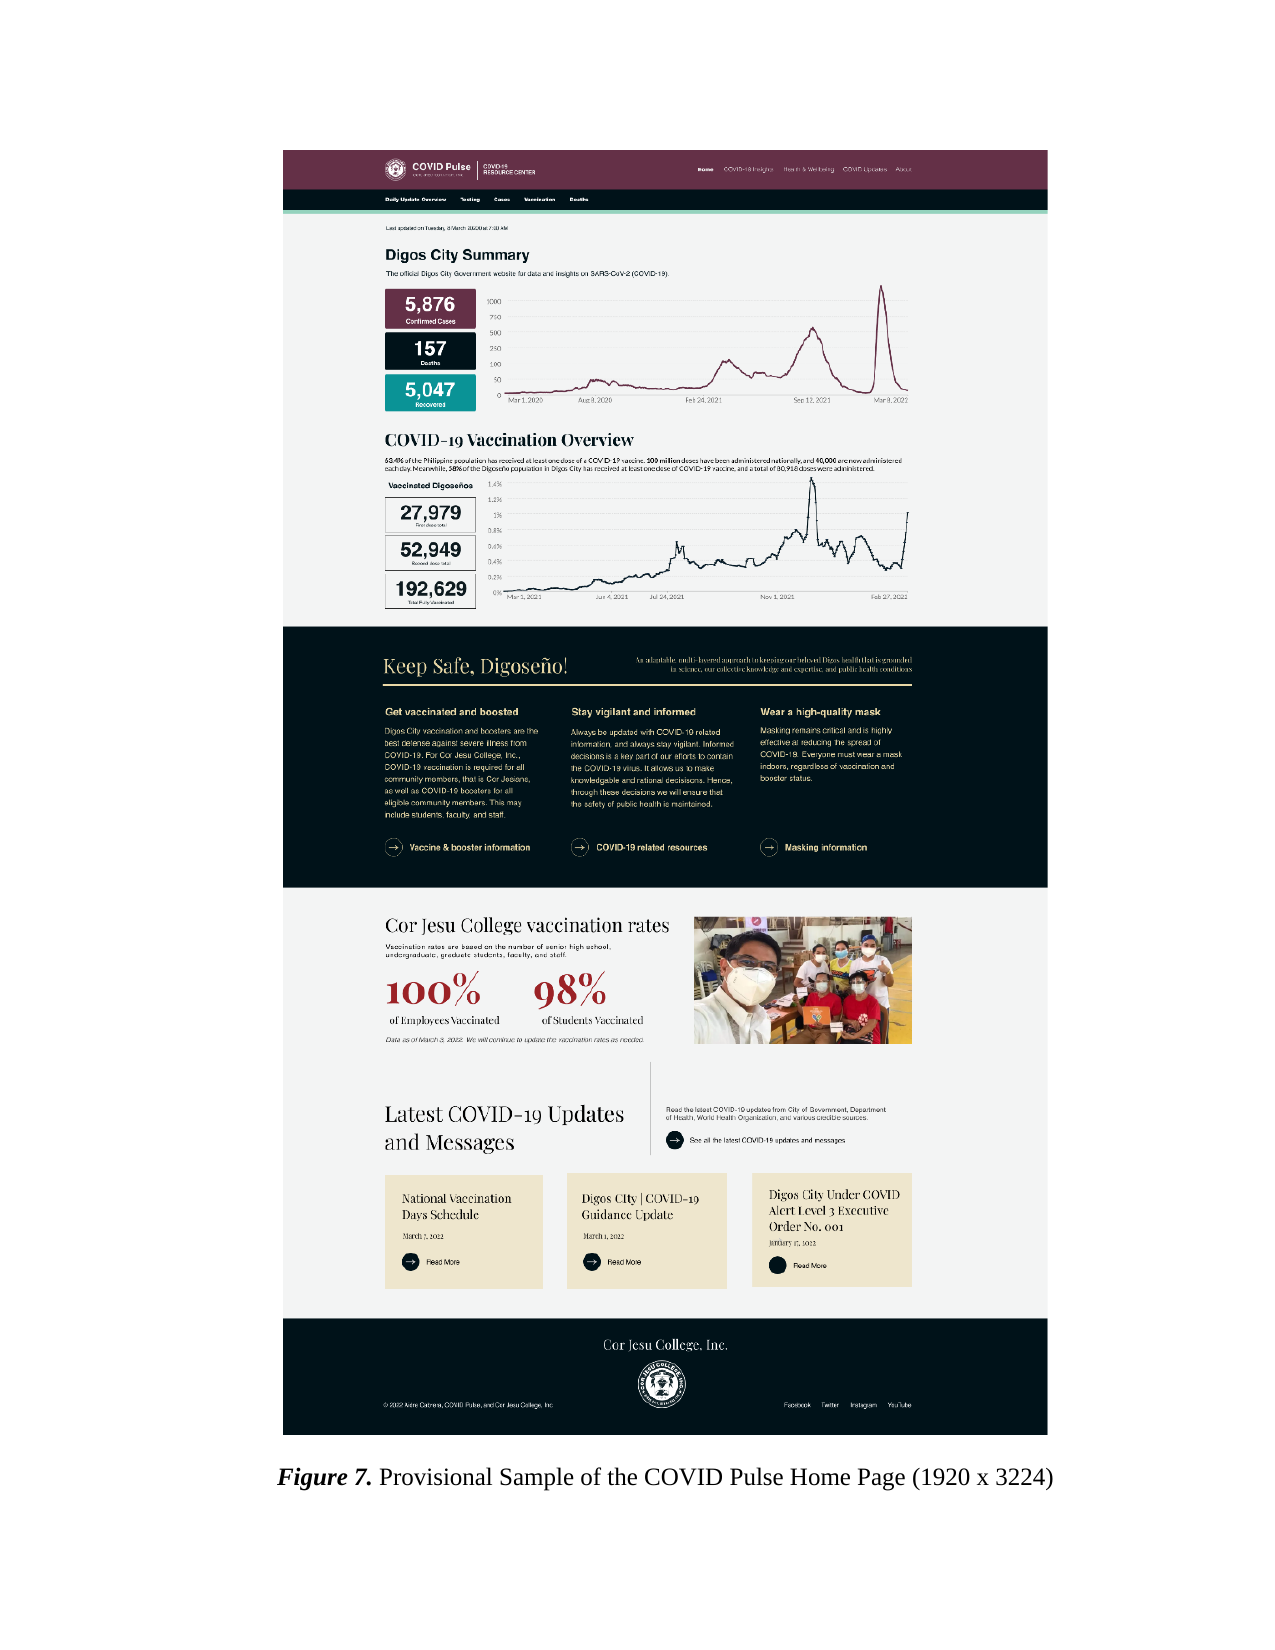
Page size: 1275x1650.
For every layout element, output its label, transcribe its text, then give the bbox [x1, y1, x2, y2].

picture [283, 150, 1048, 1435]
text Figure 7. Provisional Sample of the COVID Pulse Home Page (1920 x 3224) [150, 1462, 1106, 1491]
